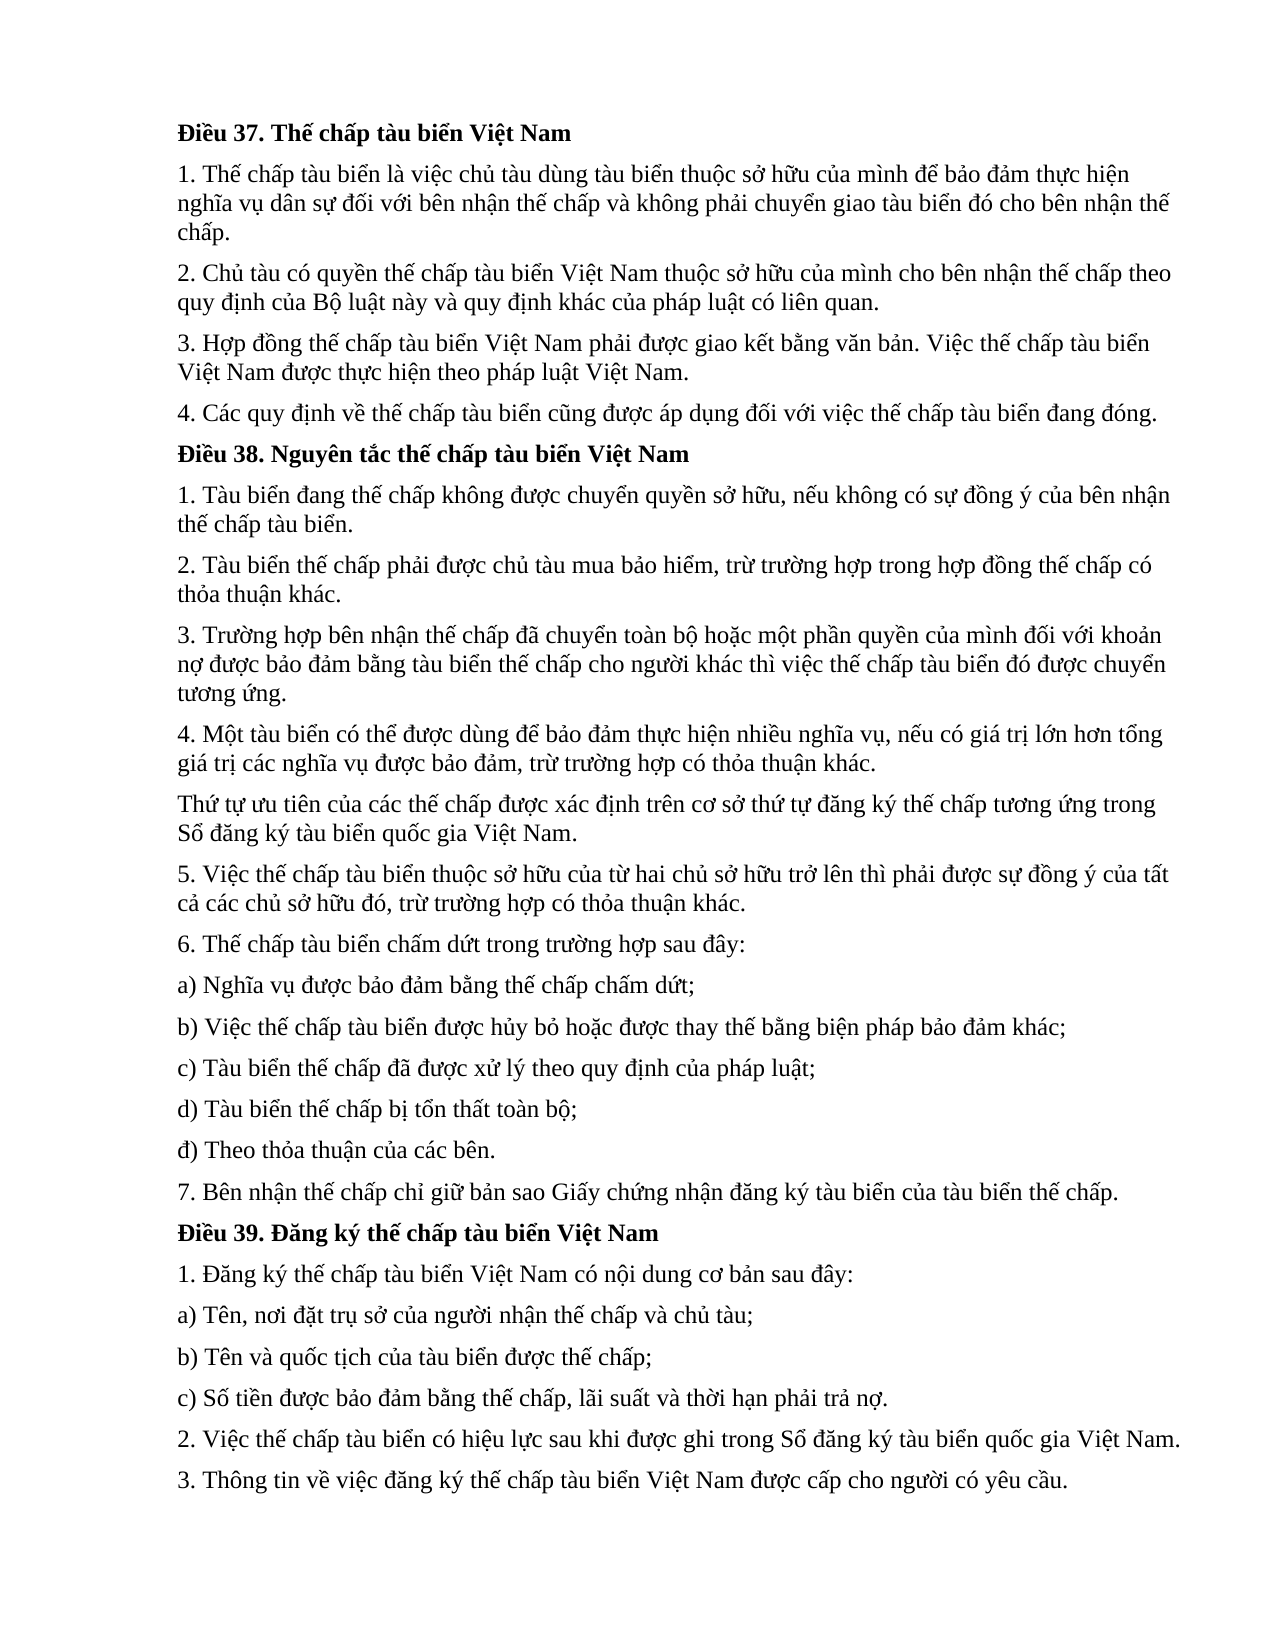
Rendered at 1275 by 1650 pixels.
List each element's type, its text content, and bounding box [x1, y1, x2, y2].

text 2. Tàu biển thế chấp phải được chủ tàu mua bảo hiểm, trừ trường hợp trong hợp đồng thế chấp có thỏa thuận khác. [177, 551, 1186, 608]
text d) Tàu biển thế chấp bị tổn thất toàn bộ; [177, 1094, 1186, 1123]
text 4. Các quy định về thế chấp tàu biển cũng được áp dụng đối với việc thế chấp tàu biển đang đóng. [177, 398, 1186, 427]
text Thứ tự ưu tiên của các thế chấp được xác định trên cơ sở thứ tự đăng ký thế chấp tương ứng trong Sổ đăng ký tàu biển quốc gia Việt Nam. [177, 789, 1186, 847]
text a) Nghĩa vụ được bảo đảm bằng thế chấp chấm dứt; [177, 971, 1186, 999]
text b) Việc thế chấp tàu biển được hủy bỏ hoặc được thay thế bằng biện pháp bảo đảm khác; [177, 1012, 1186, 1041]
text 1. Tàu biển đang thế chấp không được chuyển quyền sở hữu, nếu không có sự đồng ý của bên nhận thế chấp tàu biển. [177, 481, 1186, 538]
text 7. Bên nhận thế chấp chỉ giữ bản sao Giấy chứng nhận đăng ký tàu biển của tàu biển thế chấp. [177, 1177, 1186, 1206]
text c) Số tiền được bảo đảm bằng thế chấp, lãi suất và thời hạn phải trả nợ. [177, 1383, 1186, 1412]
text a) Tên, nơi đặt trụ sở của người nhận thế chấp và chủ tàu; [177, 1301, 1186, 1329]
text 1. Đăng ký thế chấp tàu biển Việt Nam có nội dung cơ bản sau đây: [177, 1259, 1186, 1288]
text 1. Thế chấp tàu biển là việc chủ tàu dùng tàu biển thuộc sở hữu của mình để bảo đảm thực hiện nghĩa vụ dân sự đối với bên nhận thế chấp và không phải chuyển giao tàu biển đó cho bên nhận thế chấp. [177, 159, 1186, 246]
text b) Tên và quốc tịch của tàu biển được thế chấp; [177, 1342, 1186, 1371]
text Điều 37. Thế chấp tàu biển Việt Nam [177, 118, 1186, 147]
text c) Tàu biển thế chấp đã được xử lý theo quy định của pháp luật; [177, 1053, 1186, 1082]
text 4. Một tàu biển có thể được dùng để bảo đảm thực hiện nhiều nghĩa vụ, nếu có giá trị lớn hơn tổng giá trị các nghĩa vụ được bảo đảm, trừ trường hợp có thỏa thuận khác. [177, 719, 1186, 777]
text 6. Thế chấp tàu biển chấm dứt trong trường hợp sau đây: [177, 929, 1186, 958]
text Điều 38. Nguyên tắc thế chấp tàu biển Việt Nam [177, 439, 1186, 468]
text 2. Việc thế chấp tàu biển có hiệu lực sau khi được ghi trong Sổ đăng ký tàu biển quốc gia Việt Nam. [177, 1424, 1186, 1453]
text 5. Việc thế chấp tàu biển thuộc sở hữu của từ hai chủ sở hữu trở lên thì phải được sự đồng ý của tất cả các chủ sở hữu đó, trừ trường hợp có thỏa thuận khác. [177, 859, 1186, 917]
text 3. Trường hợp bên nhận thế chấp đã chuyển toàn bộ hoặc một phần quyền của mình đối với khoản nợ được bảo đảm bằng tàu biển thế chấp cho người khác thì việc thế chấp tàu biển đó được chuyển tương ứng. [177, 621, 1186, 707]
text 3. Hợp đồng thế chấp tàu biển Việt Nam phải được giao kết bằng văn bản. Việc thế chấp tàu biển Việt Nam được thực hiện theo pháp luật Việt Nam. [177, 328, 1186, 386]
text 2. Chủ tàu có quyền thế chấp tàu biển Việt Nam thuộc sở hữu của mình cho bên nhận thế chấp theo quy định của Bộ luật này và quy định khác của pháp luật có liên quan. [177, 258, 1186, 316]
text đ) Theo thỏa thuận của các bên. [177, 1136, 1186, 1164]
text Điều 39. Đăng ký thế chấp tàu biển Việt Nam [177, 1218, 1186, 1247]
text 3. Thông tin về việc đăng ký thế chấp tàu biển Việt Nam được cấp cho người có yêu cầu. [177, 1466, 1186, 1494]
